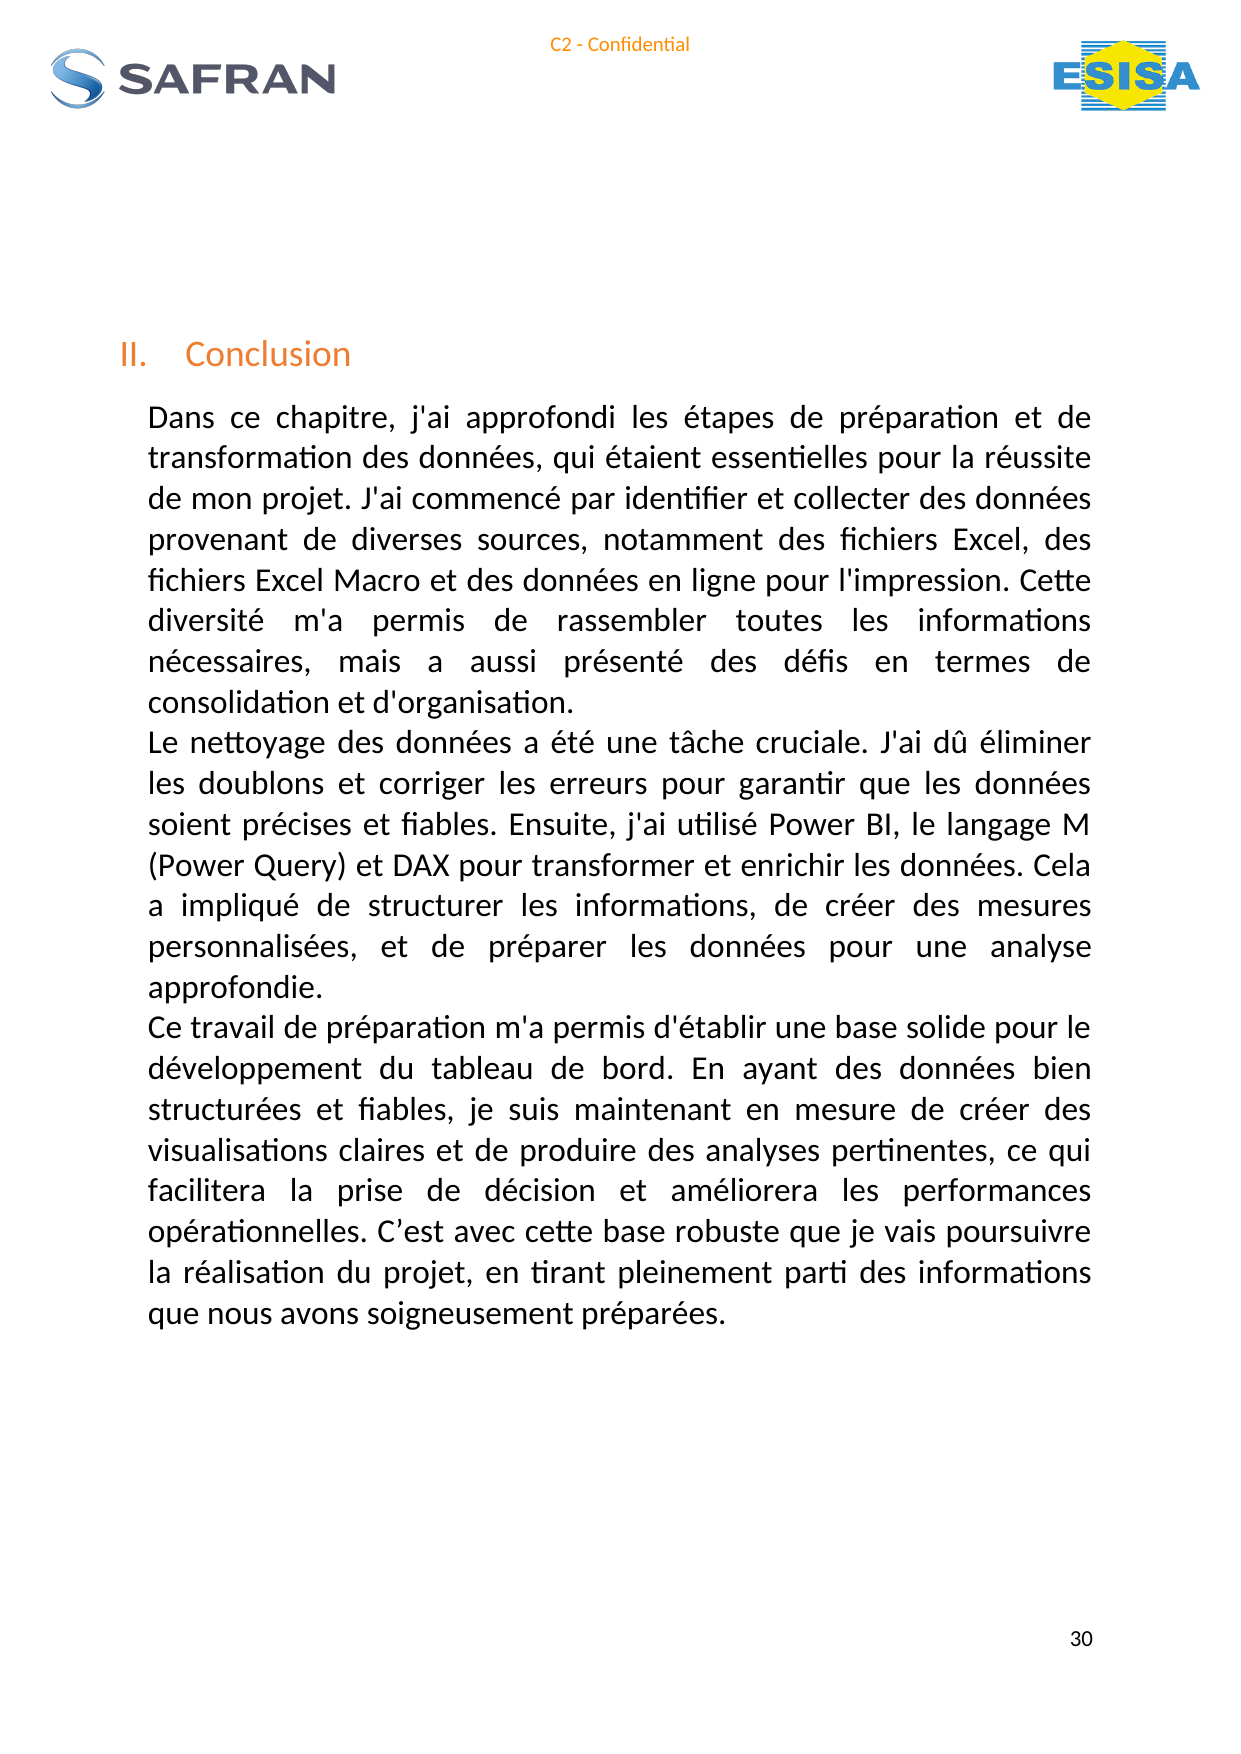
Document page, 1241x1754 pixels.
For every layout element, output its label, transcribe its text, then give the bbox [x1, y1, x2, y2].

list Conclusion [148, 329, 1093, 375]
text Dans ce chapitre, j'ai approfondi les étapes de préparation et de transformation des données, qui étaient essentielles pour la réussite de mon projet. J'ai commencé par identifier et collecter des données provenant de diverses sources, notamment des fichiers Excel, des fichiers Excel Macro et des données en ligne pour l'impression. Cette diversité m'a permis de rassembler toutes les informations nécessaires, mais a aussi présenté des défis en termes de consolidation et d'organisation. [148, 396, 1093, 721]
picture [22, 20, 363, 137]
picture [1050, 9, 1206, 148]
text Ce travail de préparation m'a permis d'établir une base solide pour le développement du tableau de bord. En ayant des données bien structurées et fiables, je suis maintenant en mesure de créer des visualisations claires et de produire des analyses pertinentes, ce qui facilitera la prise de décision et améliorera les performances opérationnelles. C’est avec cette base robuste que je vais poursuivre la réalisation du projet, en tirant pleinement parti des informations que nous avons soigneusement préparées. [148, 1007, 1093, 1332]
text Le nettoyage des données a été une tâche cruciale. J'ai dû éliminer les doublons et corriger les erreurs pour garantir que les données soient précises et fiables. Ensuite, j'ai utilisé Power BI, le langage M (Power Query) et DAX pour transformer et enrichir les données. Cela a impliqué de structurer les informations, de créer des mesures personnalisées, et de préparer les données pour une analyse approfondie. [148, 721, 1093, 1007]
